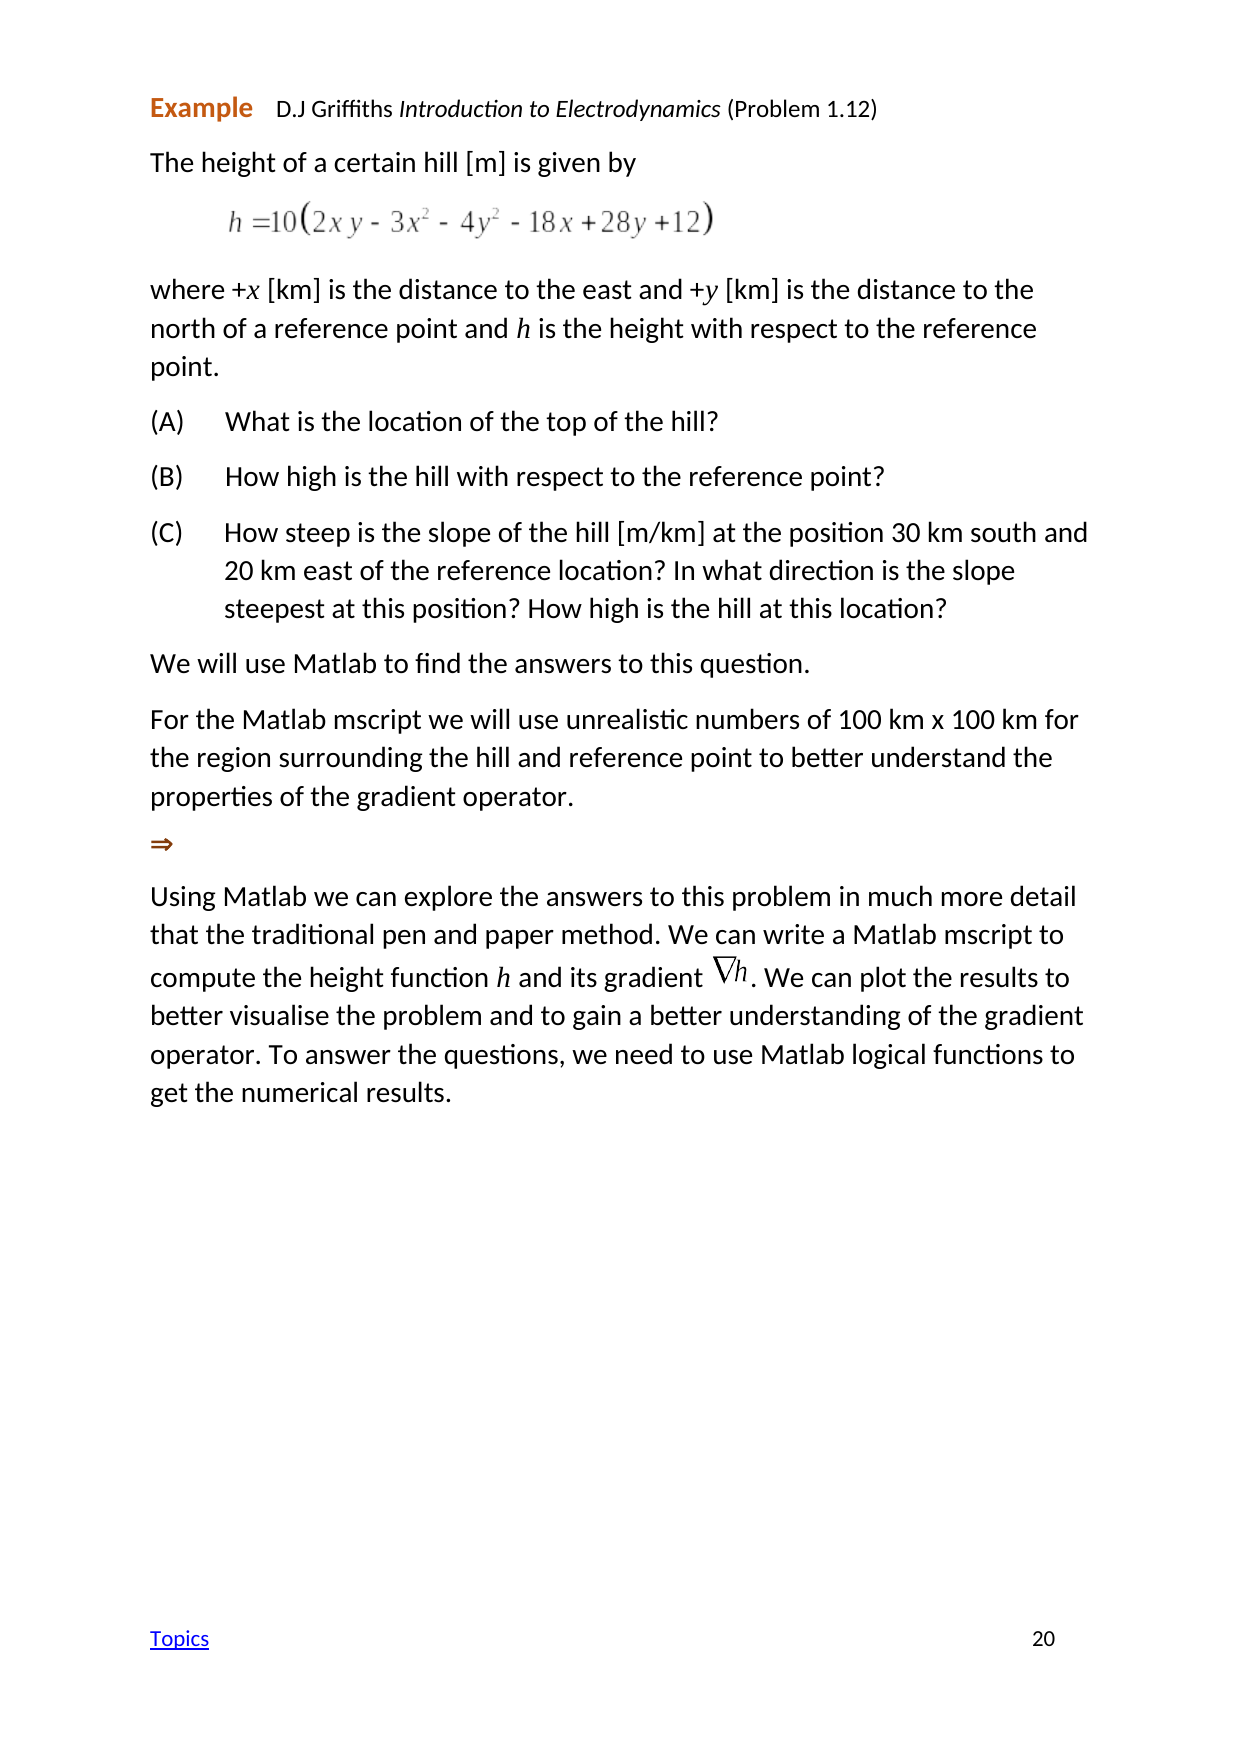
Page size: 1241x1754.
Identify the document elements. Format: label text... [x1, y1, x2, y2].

text We will use Matlab to find the answers to this question. [150, 646, 1090, 681]
text The height of a certain hill [m] is given by [150, 144, 1090, 179]
text where +x [km] is the distance to the east and +y [km] is the distance to the north of a reference point and h is the height with respect to the reference point. [150, 271, 1090, 384]
text Using Matlab we can explore the answers to this problem in much more detail that the traditional pen and paper method. We can write a Matlab mscript to compute the height function h and its gradient . We can plot the results to better visualise the problem and to gain a better understanding of the gradient operator. To answer the questions, we need to use Matlab logical functions to get the numerical results. [150, 878, 1090, 1110]
text Example D.J Griffiths Introduction to Electrodynamics (Problem 1.12) [150, 89, 1090, 124]
text (C) How steep is the slope of the hill [m/km] at the position 30 km south and 20 km east of the reference location? In what direction is the slope steepest at this position? How high is the hill at this location? [150, 514, 1090, 626]
text (A) What is the location of the top of the hill? [150, 403, 1090, 439]
text (B) How high is the hill with respect to the reference point? [150, 458, 1090, 494]
text For the Matlab mscript we will use unrealistic numbers of 100 km x 100 km for the region surrounding the hill and reference point to better understand the properties of the gradient operator. [150, 701, 1090, 813]
